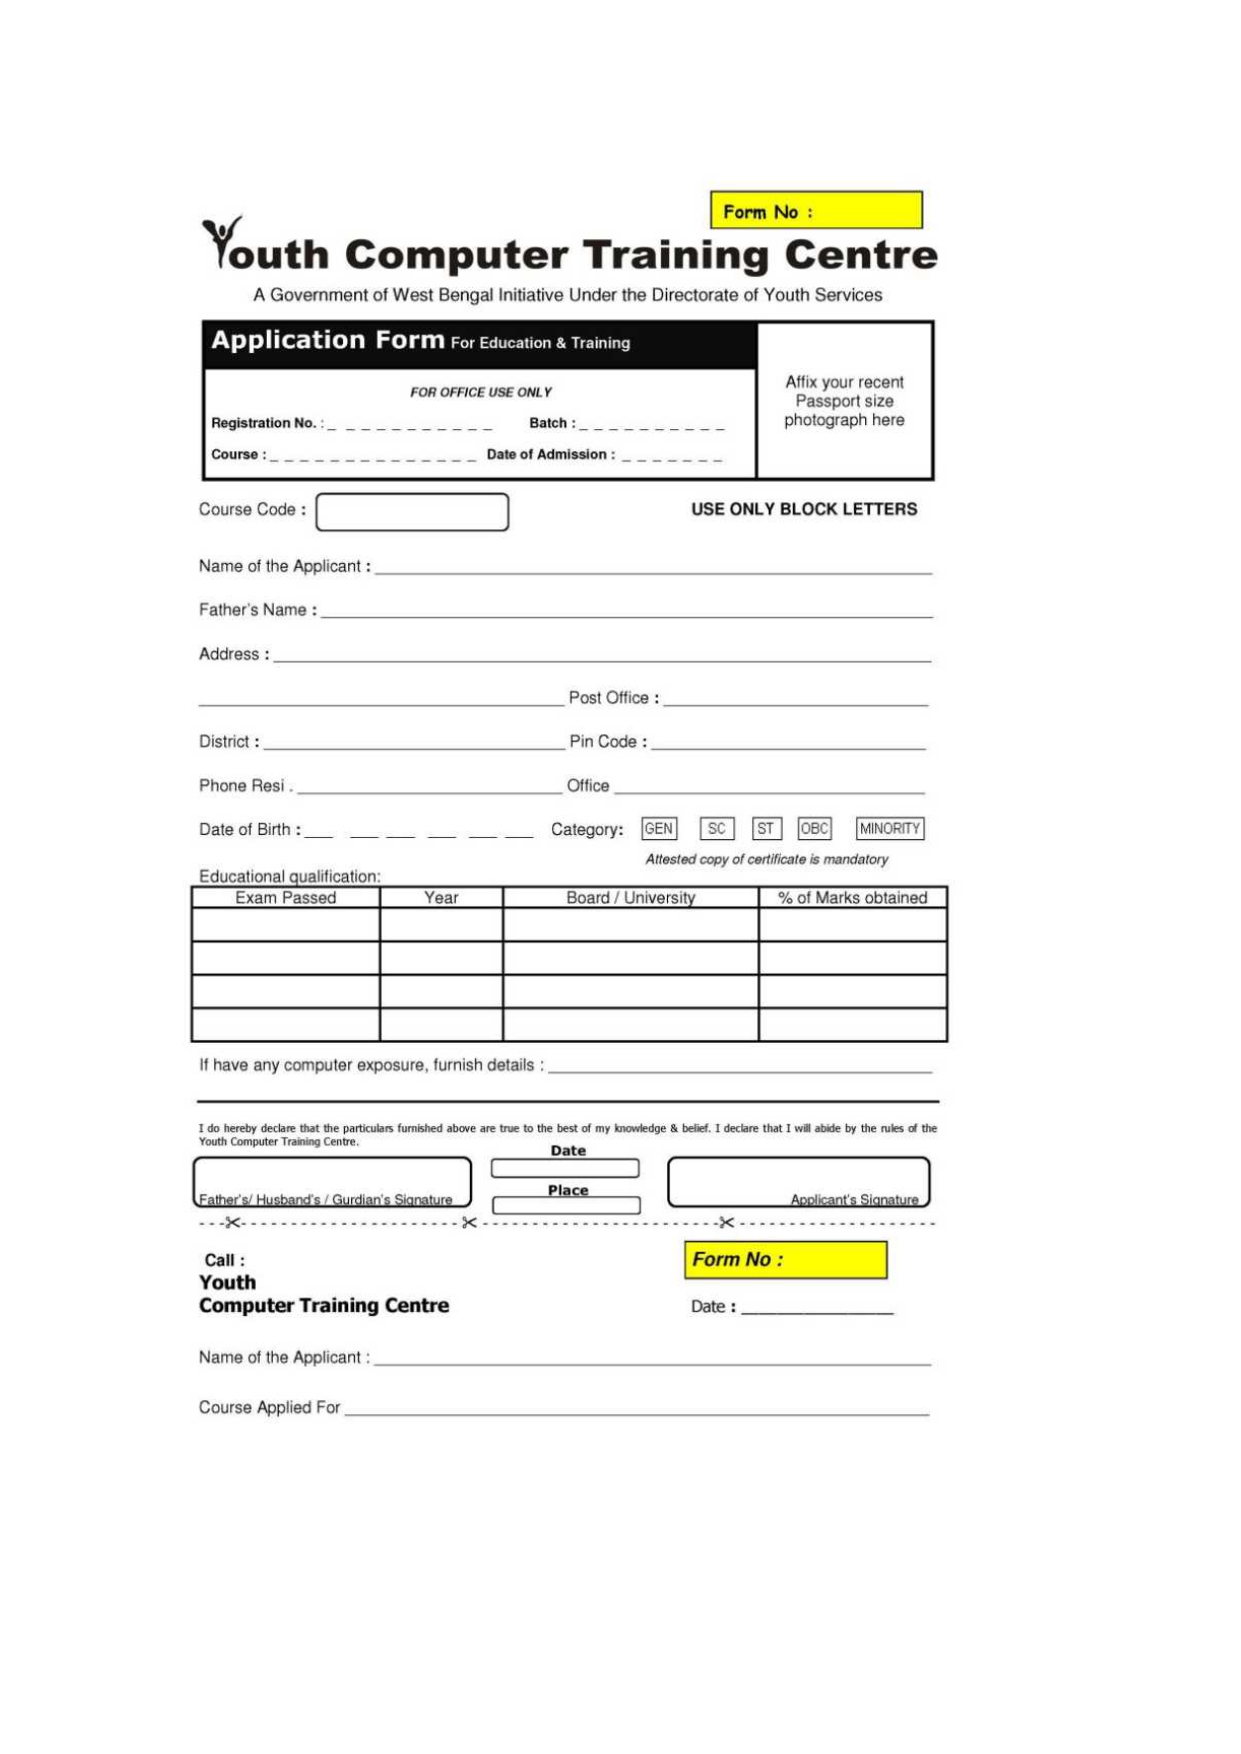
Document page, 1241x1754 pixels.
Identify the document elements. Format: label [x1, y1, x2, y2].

picture [150, 150, 987, 1525]
